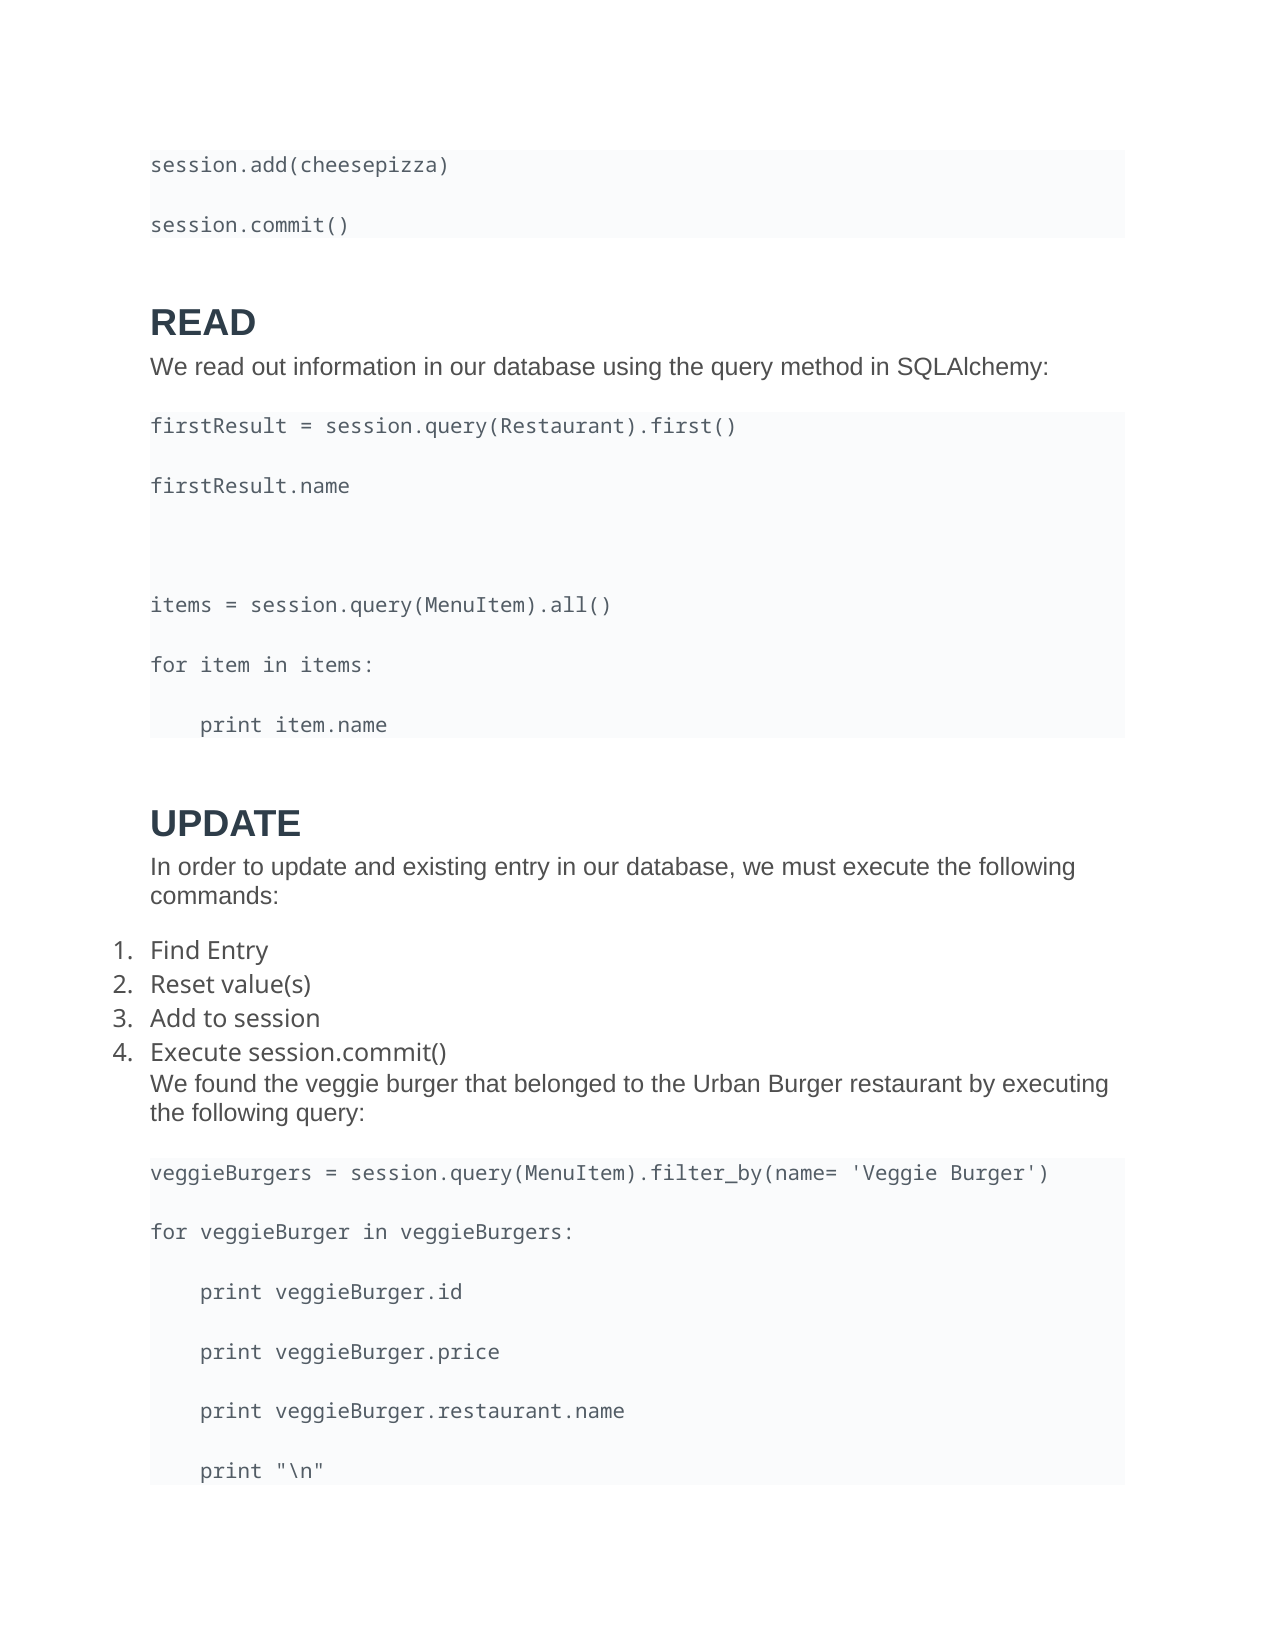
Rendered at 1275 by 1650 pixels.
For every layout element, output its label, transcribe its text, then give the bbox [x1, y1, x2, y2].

list Add to session [112, 1001, 1125, 1035]
text items = session.query(MenuItem).all() [150, 591, 1125, 619]
text print veggieBurger.price [150, 1337, 1125, 1365]
text session.commit() [150, 210, 1125, 238]
text firstResult.name [150, 471, 1125, 500]
text print item.name [150, 710, 1125, 738]
text for item in items: [150, 650, 1125, 679]
list Find Entry [112, 933, 1125, 967]
list Reset value(s) [112, 967, 1125, 1001]
text for veggieBurger in veggieBurgers: [150, 1217, 1125, 1246]
text In order to update and existing entry in our database, we must execute the following commands: [150, 852, 1125, 909]
list Execute session.commit() [112, 1035, 1125, 1069]
text READ [150, 301, 1125, 344]
text We found the veggie burger that belonged to the Urban Burger restaurant by executing the following query: [365, 1069, 1125, 1127]
text firstResult = session.query(Restaurant).first() [150, 412, 1125, 440]
text print "\n" [150, 1456, 1125, 1485]
text We read out information in our database using the query method in SQLAlchemy: [150, 352, 1125, 380]
text UPDATE [150, 801, 1125, 844]
text veggieBurgers = session.query(MenuItem).filter_by(name= 'Veggie Burger') [150, 1158, 1125, 1186]
text print veggieBurger.restaurant.name [150, 1397, 1125, 1425]
text print veggieBurger.id [150, 1277, 1125, 1306]
text session.add(cheesepizza) [150, 150, 1125, 178]
